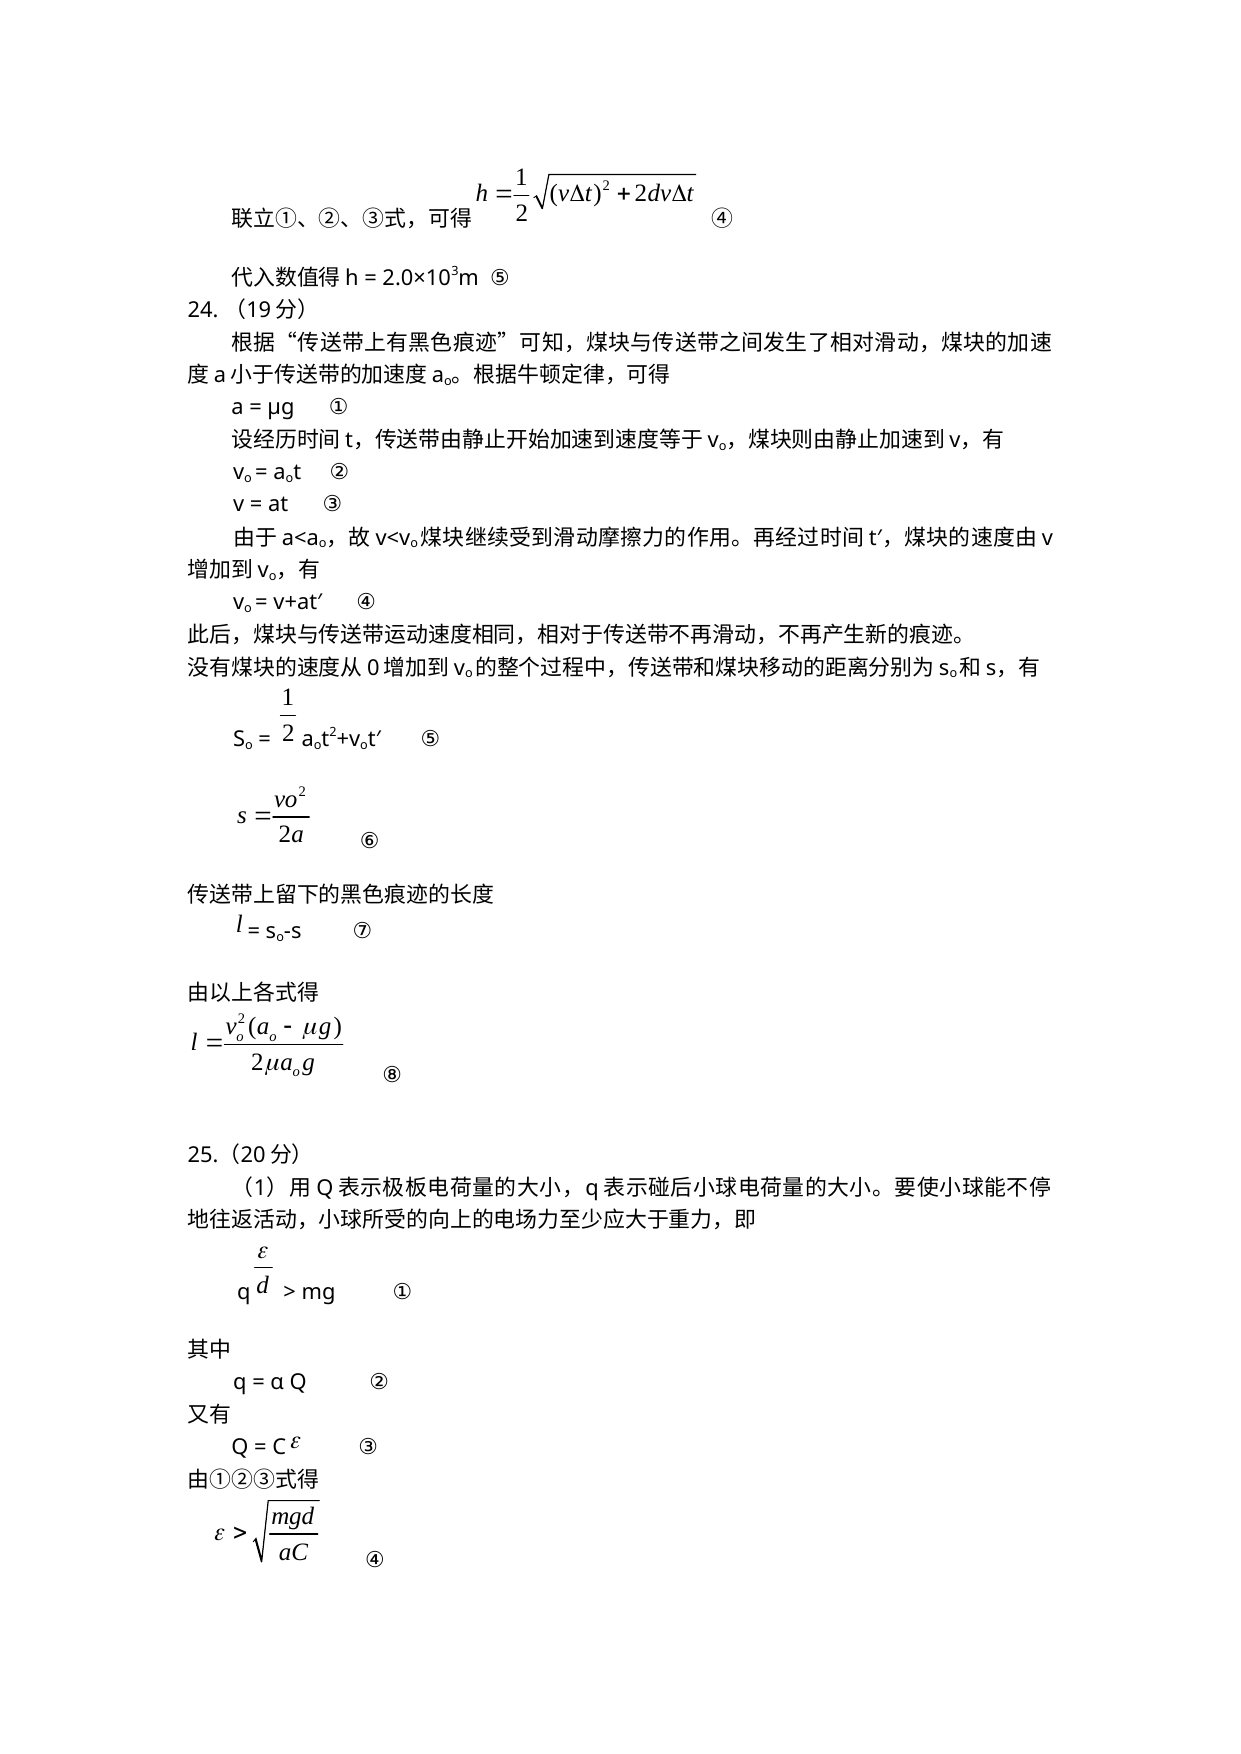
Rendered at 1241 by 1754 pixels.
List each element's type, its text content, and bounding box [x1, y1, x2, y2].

text ⑥ [187, 779, 1053, 877]
text 由以上各式得 [187, 974, 1053, 1007]
text 没有煤块的速度从0增加到vo的整个过程中，传送带和煤块移动的距离分别为so和s，有 [187, 649, 1053, 682]
text 由于a<ao，故v<vo煤块继续受到滑动摩擦力的作用。再经过时间t′，煤块的速度由v增加到vo，有 [187, 519, 1053, 584]
text vo = aot ② [187, 454, 1053, 487]
text = so-s ⑦ [187, 909, 1053, 974]
text 代入数值得h = 2.0×103m ⑤ [187, 259, 1053, 292]
text v = at ③ [187, 487, 1053, 519]
text 此后，煤块与传送带运动速度相同，相对于传送带不再滑动，不再产生新的痕迹。 [187, 617, 1053, 649]
text q > mg ① [187, 1234, 1053, 1332]
text 传送带上留下的黑色痕迹的长度 [187, 877, 1053, 909]
text 根据“传送带上有黑色痕迹”可知，煤块与传送带之间发生了相对滑动，煤块的加速度a小于传送带的加速度ao。根据牛顿定律，可得 [187, 324, 1053, 389]
text q = α Q ② [187, 1364, 1053, 1397]
text 联立①、②、③式，可得 ④ [187, 162, 1053, 259]
text Q = C ③ [187, 1429, 1053, 1462]
text 由①②③式得 [187, 1462, 1053, 1494]
text vo = v+at′ ④ [187, 584, 1053, 617]
text ⑧ [187, 1007, 1053, 1104]
text 其中 [187, 1332, 1053, 1364]
text 24. （19分） [187, 292, 1053, 324]
text 设经历时间t，传送带由静止开始加速到速度等于vo，煤块则由静止加速到v，有 [187, 422, 1053, 454]
text （1）用Q表示极板电荷量的大小，q表示碰后小球电荷量的大小。要使小球能不停地往返活动，小球所受的向上的电场力至少应大于重力，即 [187, 1169, 1053, 1234]
text 25.（20分） [187, 1137, 1053, 1169]
text a = μg ① [187, 389, 1053, 422]
text 又有 [187, 1397, 1053, 1429]
text So = aot2+vot′ ⑤ [187, 682, 1053, 779]
text ④ [187, 1494, 1053, 1592]
